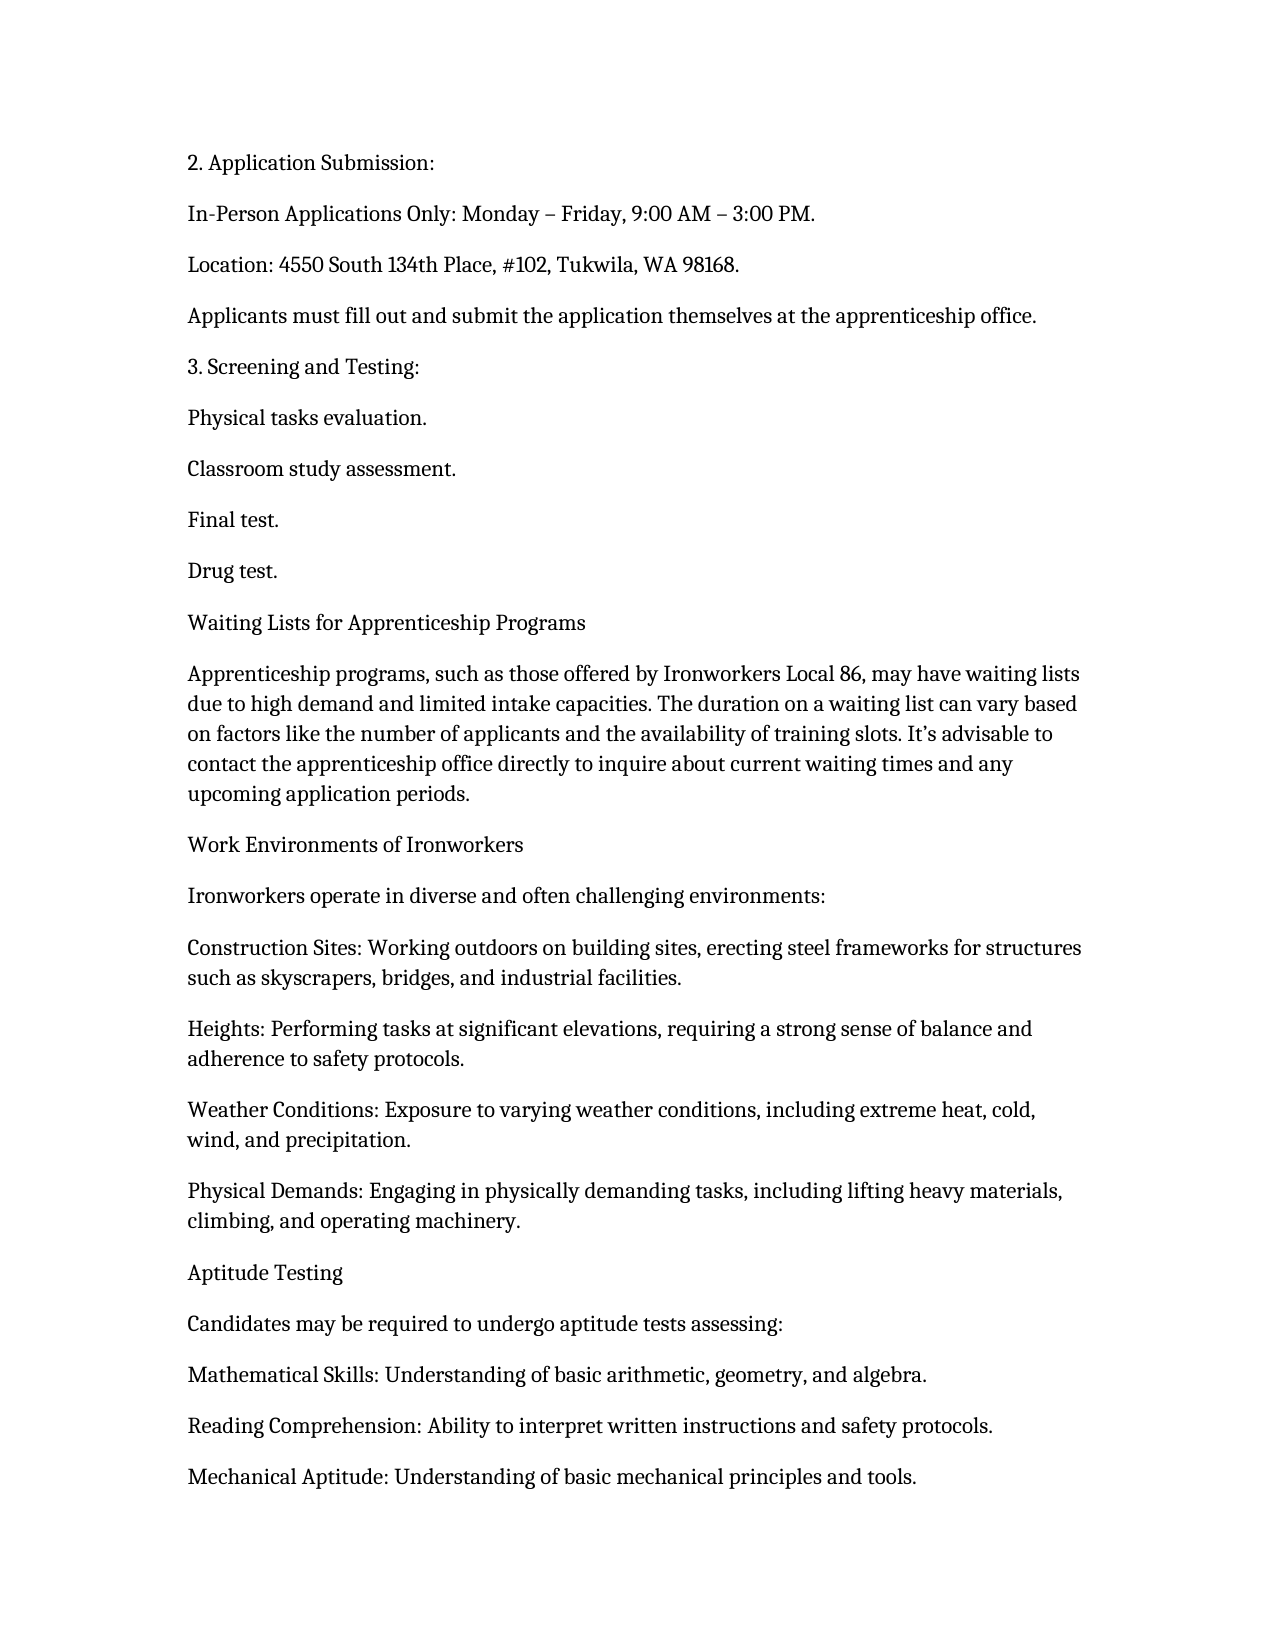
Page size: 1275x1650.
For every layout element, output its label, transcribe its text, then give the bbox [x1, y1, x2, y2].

text Classroom study assessment. [187, 456, 1087, 483]
text Work Environments of Ironworkers [187, 832, 1087, 859]
text 3. Screening and Testing: [187, 354, 1087, 381]
text Aptitude Testing [187, 1259, 1087, 1286]
text Applicants must fill out and submit the application themselves at the apprenticeship office. [187, 303, 1087, 329]
text Final test. [187, 507, 1087, 534]
text Physical tasks evaluation. [187, 405, 1087, 432]
text Location: 4550 South 134th Place, #102, Tukwila, WA 98168. [187, 252, 1087, 278]
text In-Person Applications Only: Monday – Friday, 9:00 AM – 3:00 PM. [187, 201, 1087, 227]
text Mechanical Aptitude: Understanding of basic mechanical principles and tools. [187, 1463, 1087, 1490]
text Waiting Lists for Apprenticeship Programs [187, 609, 1087, 636]
text Physical Demands: Engaging in physically demanding tasks, including lifting heavy materials, climbing, and operating machinery. [187, 1178, 1087, 1235]
text 2. Application Submission: [187, 150, 1087, 176]
text Drug test. [187, 558, 1087, 585]
text Candidates may be required to undergo aptitude tests assessing: [187, 1310, 1087, 1337]
text Weather Conditions: Exposure to varying weather conditions, including extreme heat, cold, wind, and precipitation. [187, 1097, 1087, 1153]
text Heights: Performing tasks at significant elevations, requiring a strong sense of balance and adherence to safety protocols. [187, 1016, 1087, 1072]
text Ironworkers operate in diverse and often challenging environments: [187, 883, 1087, 910]
text Construction Sites: Working outdoors on building sites, erecting steel frameworks for structures such as skyscrapers, bridges, and industrial facilities. [187, 934, 1087, 991]
text Apprenticeship programs, such as those offered by Ironworkers Local 86, may have waiting lists due to high demand and limited intake capacities. The duration on a waiting list can vary based on factors like the number of applicants and the availability of training slots. It’s advisable to contact the apprenticeship office directly to inquire about current waiting times and any upcoming application periods. [187, 660, 1087, 808]
text Mathematical Skills: Understanding of basic arithmetic, geometry, and algebra. [187, 1361, 1087, 1388]
text Reading Comprehension: Ability to interpret written instructions and safety protocols. [187, 1412, 1087, 1439]
